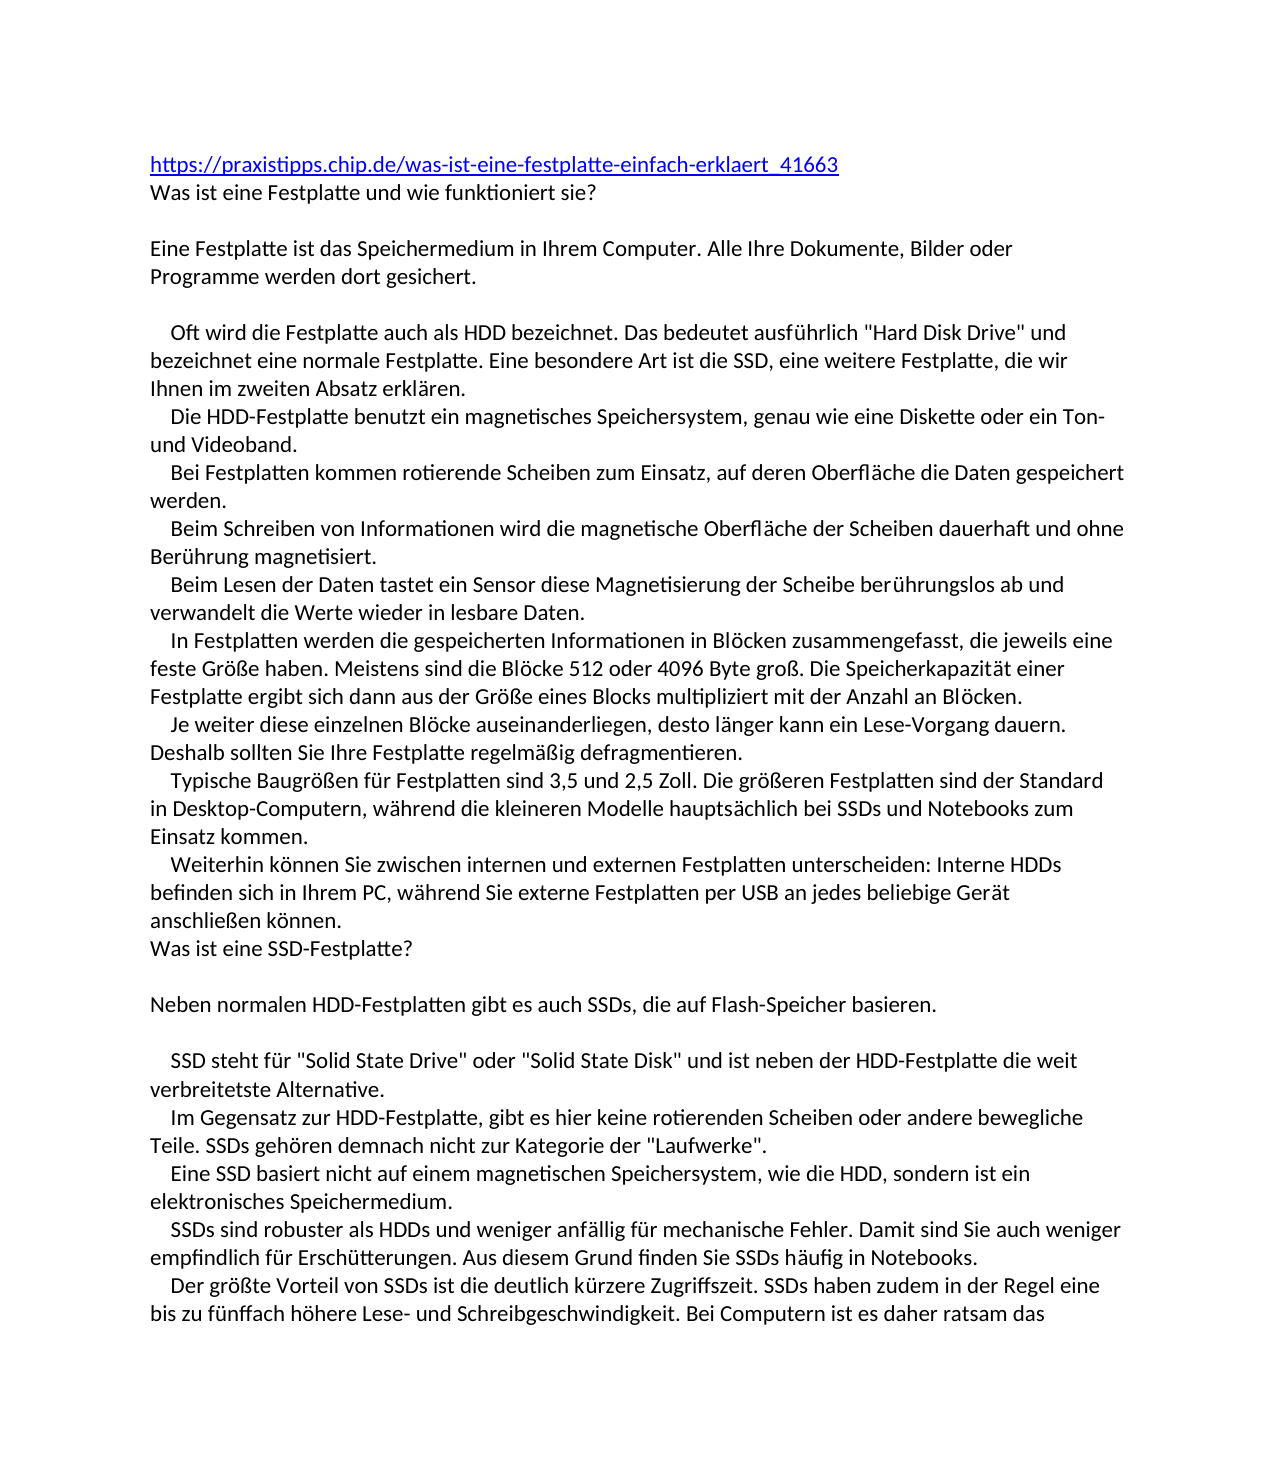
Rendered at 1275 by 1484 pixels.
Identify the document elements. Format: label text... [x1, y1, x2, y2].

text Oft wird die Festplatte auch als HDD bezeichnet. Das bedeutet ausführlich "Hard Disk Drive" und bezeichnet eine normale Festplatte. Eine besondere Art ist die SSD, eine weitere Festplatte, die wir Ihnen im zweiten Absatz erklären. [150, 318, 1125, 402]
text Weiterhin können Sie zwischen internen und externen Festplatten unterscheiden: Interne HDDs befinden sich in Ihrem PC, während Sie externe Festplatten per USB an jedes beliebige Gerät anschließen können. [150, 851, 1125, 934]
text Beim Lesen der Daten tastet ein Sensor diese Magnetisierung der Scheibe berührungslos ab und verwandelt die Werte wieder in lesbare Daten. [150, 570, 1125, 626]
text SSD steht für "Solid State Drive" oder "Solid State Disk" und ist neben der HDD-Festplatte die weit verbreitetste Alternative. [150, 1047, 1125, 1103]
text In Festplatten werden die gespeicherten Informationen in Blöcken zusammengefasst, die jeweils eine feste Größe haben. Meistens sind die Blöcke 512 oder 4096 Byte groß. Die Speicherkapazität einer Festplatte ergibt sich dann aus der Größe eines Blocks multipliziert mit der Anzahl an Blöcken. [150, 626, 1125, 710]
text Beim Schreiben von Informationen wird die magnetische Oberfläche der Scheiben dauerhaft und ohne Berührung magnetisiert. [150, 514, 1125, 570]
text Im Gegensatz zur HDD-Festplatte, gibt es hier keine rotierenden Scheiben oder andere bewegliche Teile. SSDs gehören demnach nicht zur Kategorie der "Laufwerke". [150, 1103, 1125, 1159]
text Bei Festplatten kommen rotierende Scheiben zum Einsatz, auf deren Oberfläche die Daten gespeichert werden. [150, 458, 1125, 514]
text Je weiter diese einzelnen Blöcke auseinanderliegen, desto länger kann ein Lese-Vorgang dauern. Deshalb sollten Sie Ihre Festplatte regelmäßig defragmentieren. [150, 710, 1125, 766]
text Eine Festplatte ist das Speichermedium in Ihrem Computer. Alle Ihre Dokumente, Bilder oder Programme werden dort gesichert. [150, 234, 1125, 290]
text Die HDD-Festplatte benutzt ein magnetisches Speichersystem, genau wie eine Diskette oder ein Ton- und Videoband. [150, 402, 1125, 458]
text Eine SSD basiert nicht auf einem magnetischen Speichersystem, wie die HDD, sondern ist ein elektronisches Speichermedium. [150, 1159, 1125, 1215]
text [150, 1271, 1125, 1327]
text https://praxistipps.chip.de/was-ist-eine-festplatte-einfach-erklaert_41663 [150, 150, 1125, 178]
text Neben normalen HDD-Festplatten gibt es auch SSDs, die auf Flash-Speicher basieren. [150, 991, 1125, 1019]
text SSDs sind robuster als HDDs und weniger anfällig für mechanische Fehler. Damit sind Sie auch weniger empfindlich für Erschütterungen. Aus diesem Grund finden Sie SSDs häufig in Notebooks. [150, 1215, 1125, 1271]
text Typische Baugrößen für Festplatten sind 3,5 und 2,5 Zoll. Die größeren Festplatten sind der Standard in Desktop-Computern, während die kleineren Modelle hauptsächlich bei SSDs und Notebooks zum Einsatz kommen. [150, 766, 1125, 851]
text Was ist eine Festplatte und wie funktioniert sie? [150, 178, 1125, 206]
text Was ist eine SSD-Festplatte? [150, 934, 1125, 963]
